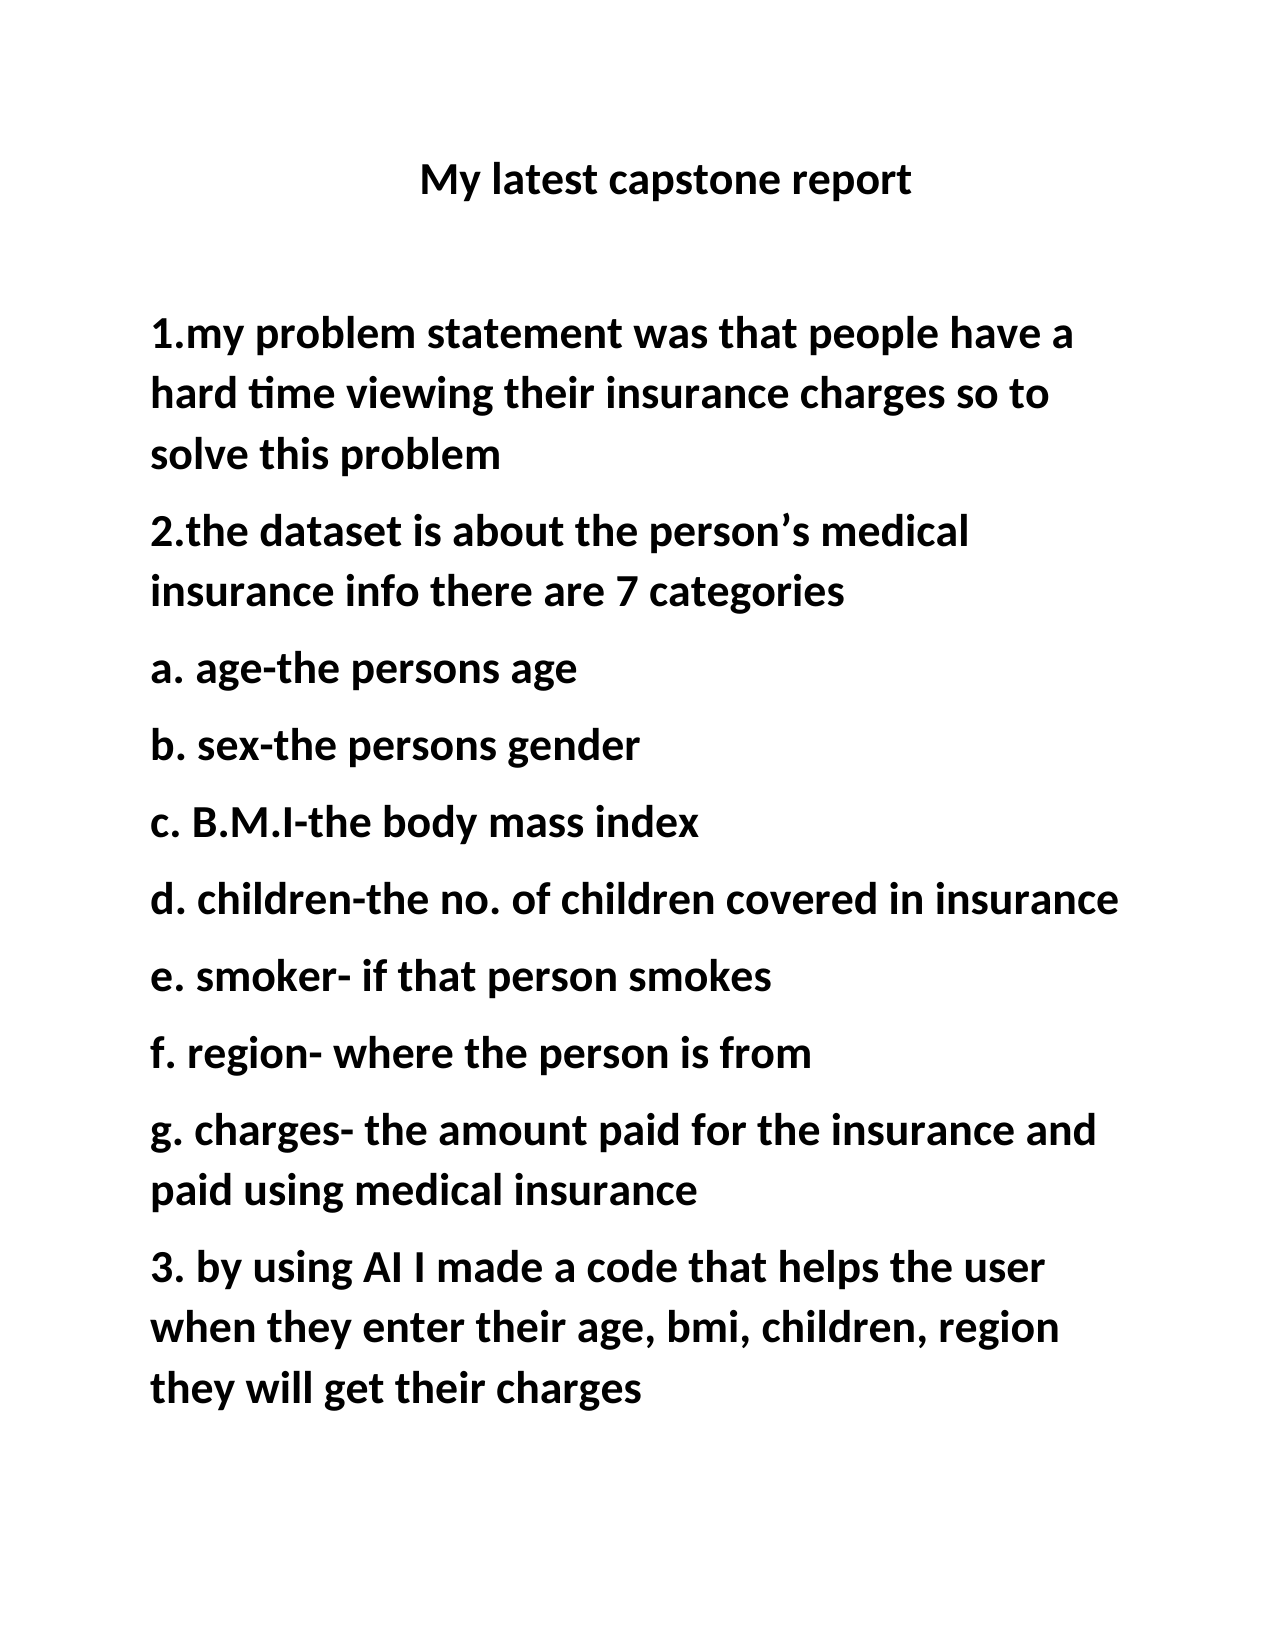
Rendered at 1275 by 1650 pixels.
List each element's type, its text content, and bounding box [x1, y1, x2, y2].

text d. children-the no. of children covered in insurance [150, 870, 1125, 926]
text e. smoker- if that person smokes [150, 947, 1125, 1003]
text c. B.M.I-the body mass index [150, 793, 1125, 849]
text b. sex-the persons gender [150, 716, 1125, 772]
text 1.my problem statement was that people have a hard time viewing their insurance charges so to solve this problem [150, 304, 1125, 481]
text 2.the dataset is about the person’s medical insurance info there are 7 categories [150, 502, 1125, 618]
text f. region- where the person is from [150, 1024, 1125, 1080]
text a. age-the persons age [150, 639, 1125, 695]
text 3. by using AI I made a code that helps the user when they enter their age, bmi, children, region they will get their charges [150, 1238, 1125, 1414]
text My latest capstone report [150, 150, 1125, 206]
text g. charges- the amount paid for the insurance and paid using medical insurance [150, 1101, 1125, 1217]
